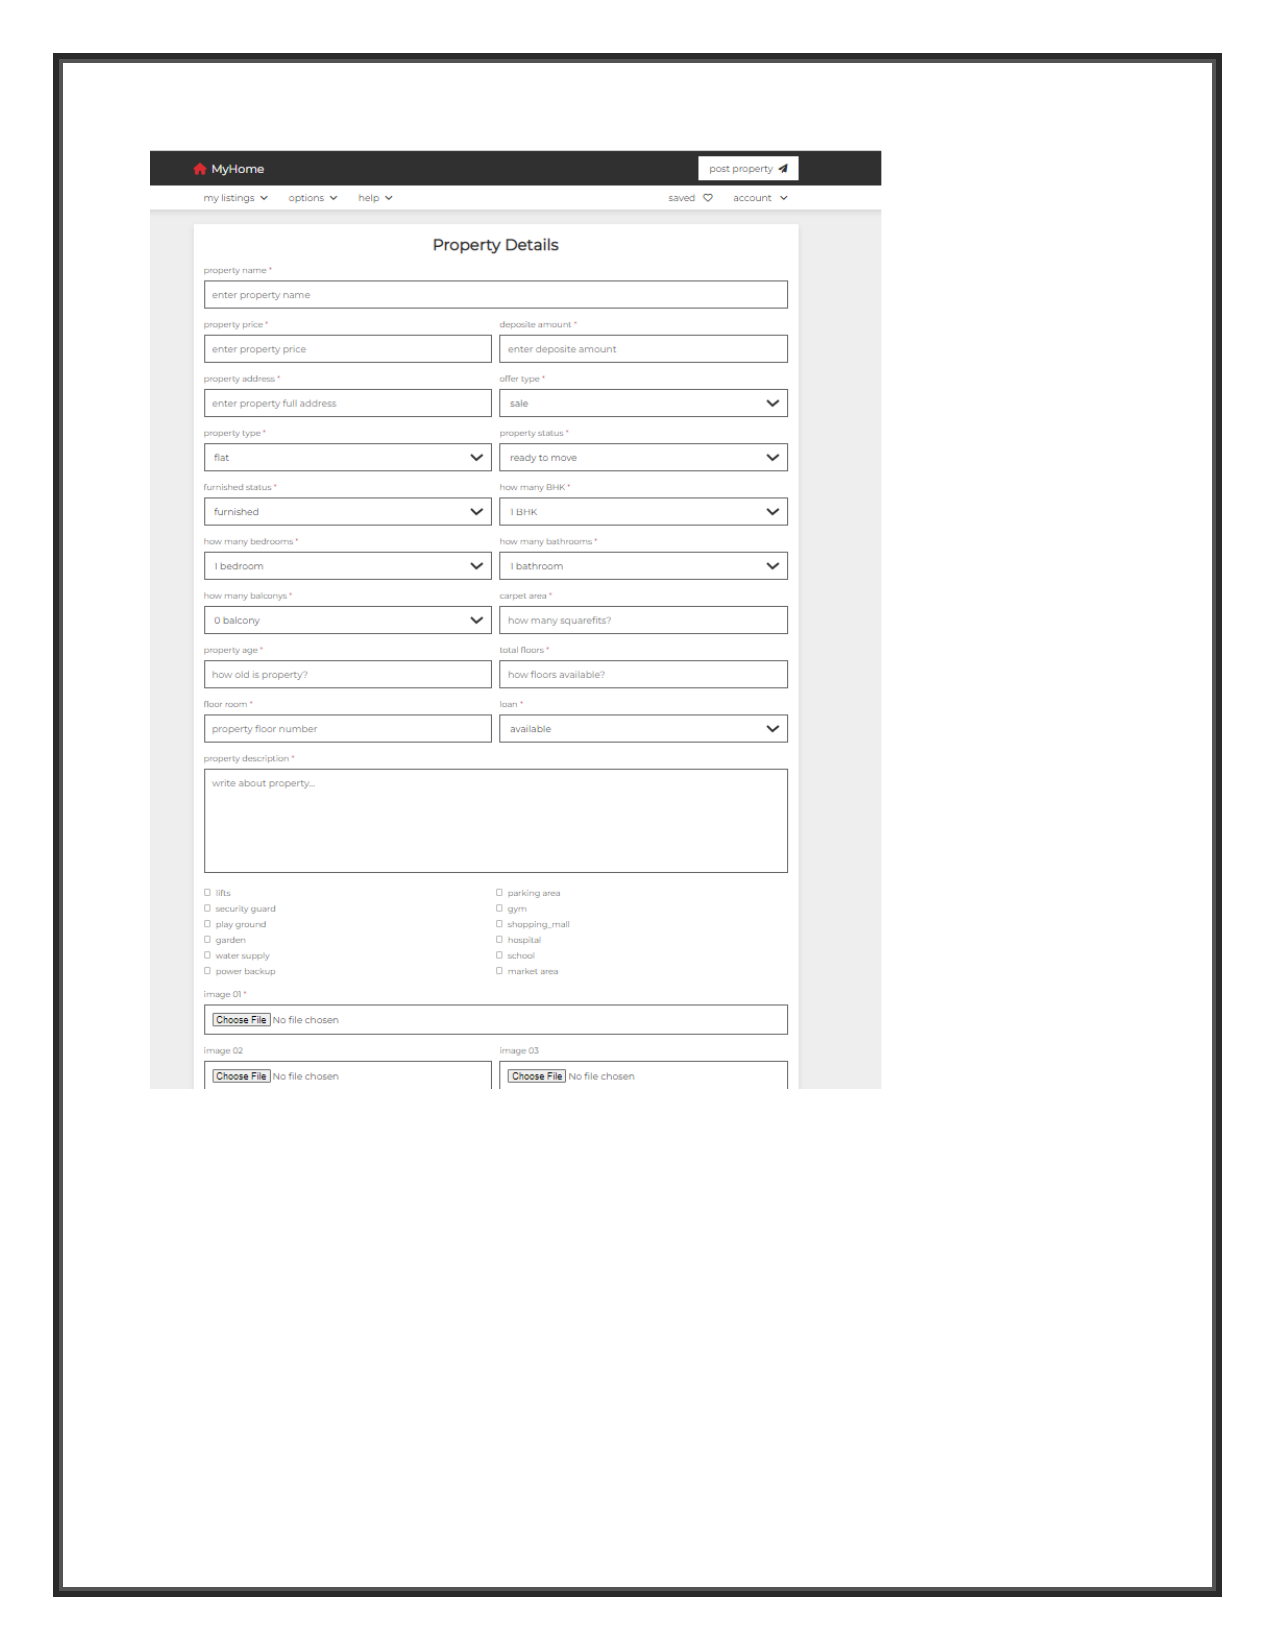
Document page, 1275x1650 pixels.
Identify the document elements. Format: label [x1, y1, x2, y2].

picture [150, 150, 882, 1089]
